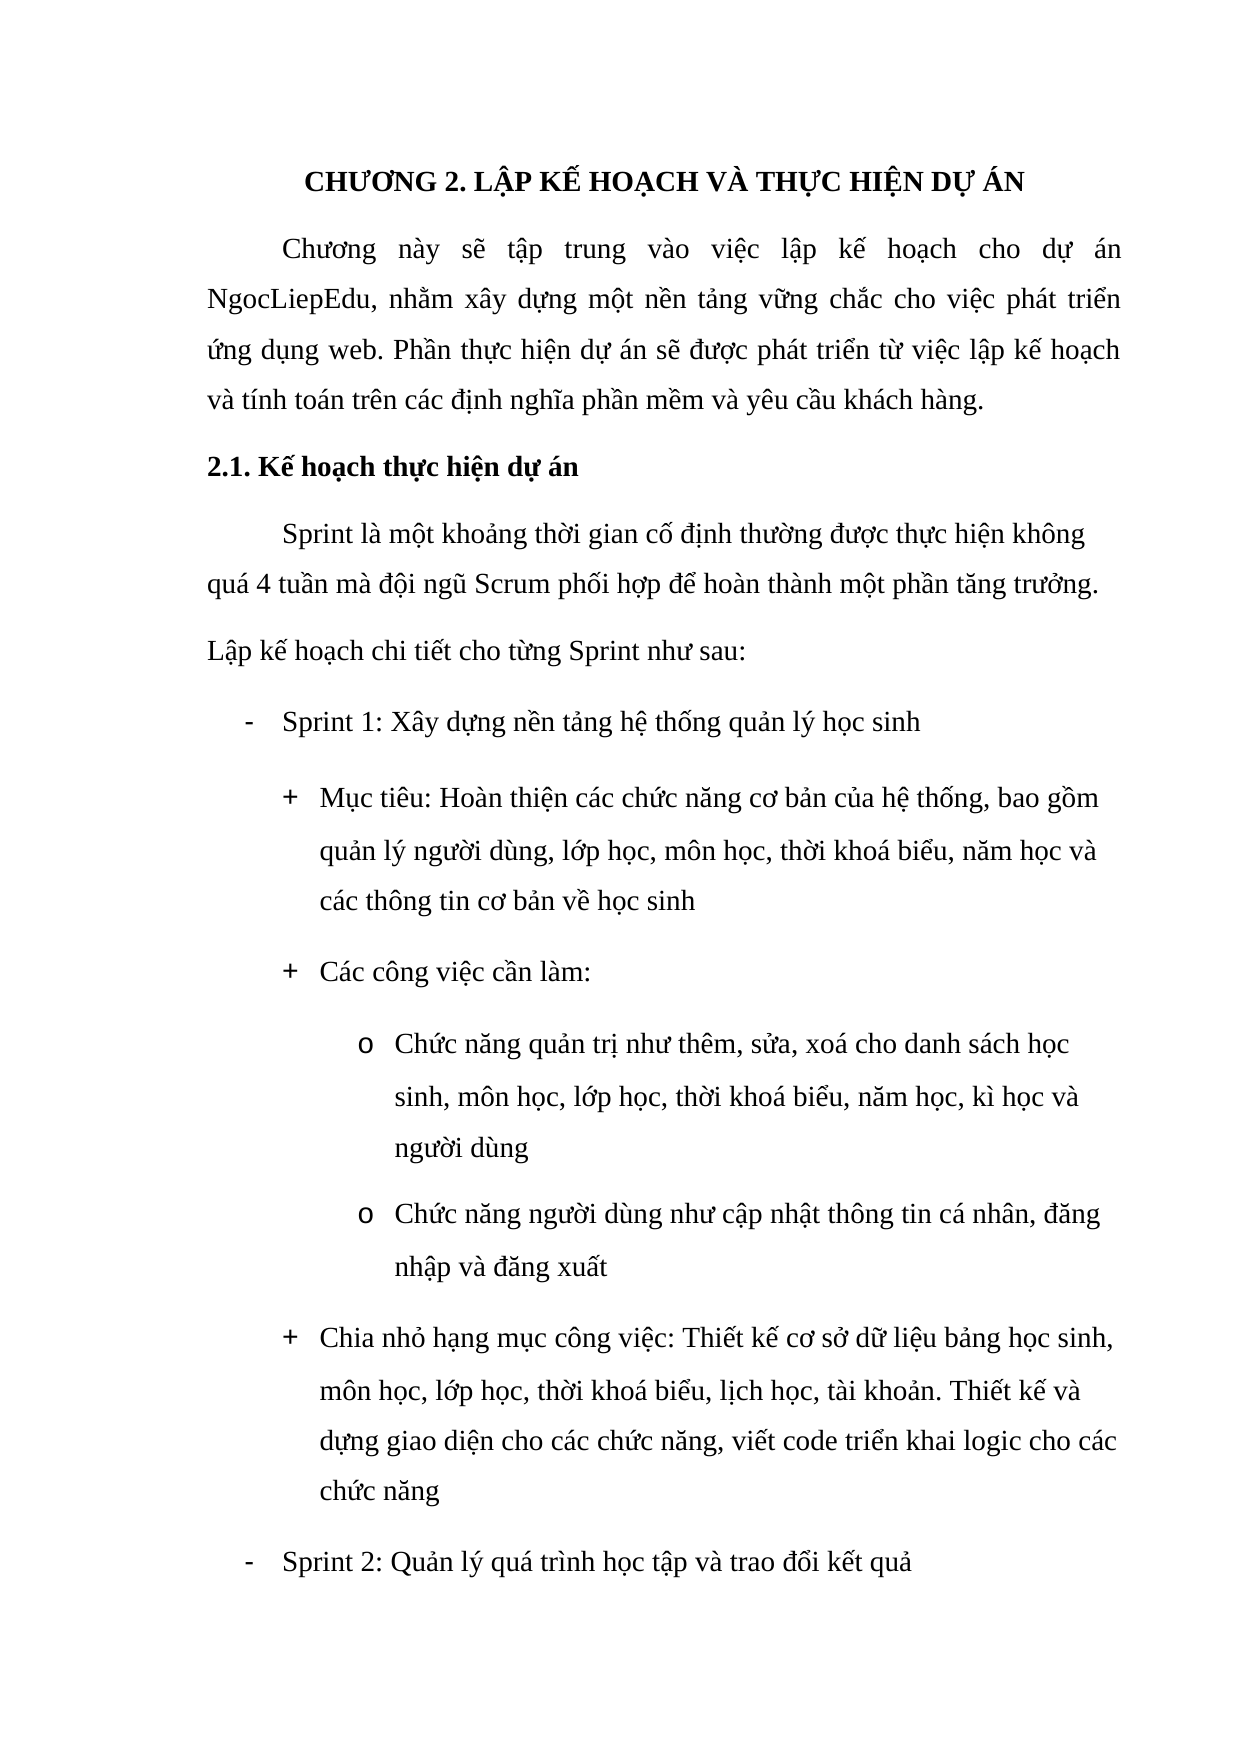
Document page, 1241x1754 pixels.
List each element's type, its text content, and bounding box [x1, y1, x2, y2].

text Lập kế hoạch chi tiết cho từng Sprint như sau: [207, 633, 1122, 667]
list Chức năng người dùng như cập nhật thông tin cá nhân, đăng nhập và đăng xuất [357, 1197, 1122, 1283]
text 2.1. Kế hoạch thực hiện dự án [207, 449, 1122, 483]
list Các công việc cần làm: [282, 950, 1122, 990]
text Chương này sẽ tập trung vào việc lập kế hoạch cho dự án NgocLiepEdu, nhằm xây dựng một nền tảng vững chắc cho việc phát triển ứng dụng web. Phần thực hiện dự án sẽ được phát triển từ việc lập kế hoạch và tính toán trên các định nghĩa phần mềm và yêu cầu khách hàng. [207, 231, 1122, 416]
text CHƯƠNG 2. LẬP KẾ HOẠCH VÀ THỰC HIỆN DỰ ÁN [207, 164, 1122, 198]
list Sprint 1: Xây dựng nền tảng hệ thống quản lý học sinh [244, 701, 1122, 740]
list Chức năng quản trị như thêm, sửa, xoá cho danh sách học sinh, môn học, lớp học, thời khoá biểu, năm học, kì học và người dùng [357, 1027, 1122, 1163]
text Sprint là một khoảng thời gian cố định thường được thực hiện không quá 4 tuần mà đội ngũ Scrum phối hợp để hoàn thành một phần tăng trưởng. [207, 516, 1122, 600]
list Chia nhỏ hạng mục công việc: Thiết kế cơ sở dữ liệu bảng học sinh, môn học, lớp học, thời khoá biểu, lịch học, tài khoản. Thiết kế và dựng giao diện cho các chức năng, viết code triển khai logic cho các chức năng [282, 1316, 1122, 1507]
list Sprint 2: Quản lý quá trình học tập và trao đổi kết quả [244, 1541, 1122, 1580]
list Mục tiêu: Hoàn thiện các chức năng cơ bản của hệ thống, bao gồm quản lý người dùng, lớp học, môn học, thời khoá biểu, năm học và các thông tin cơ bản về học sinh [282, 777, 1122, 917]
